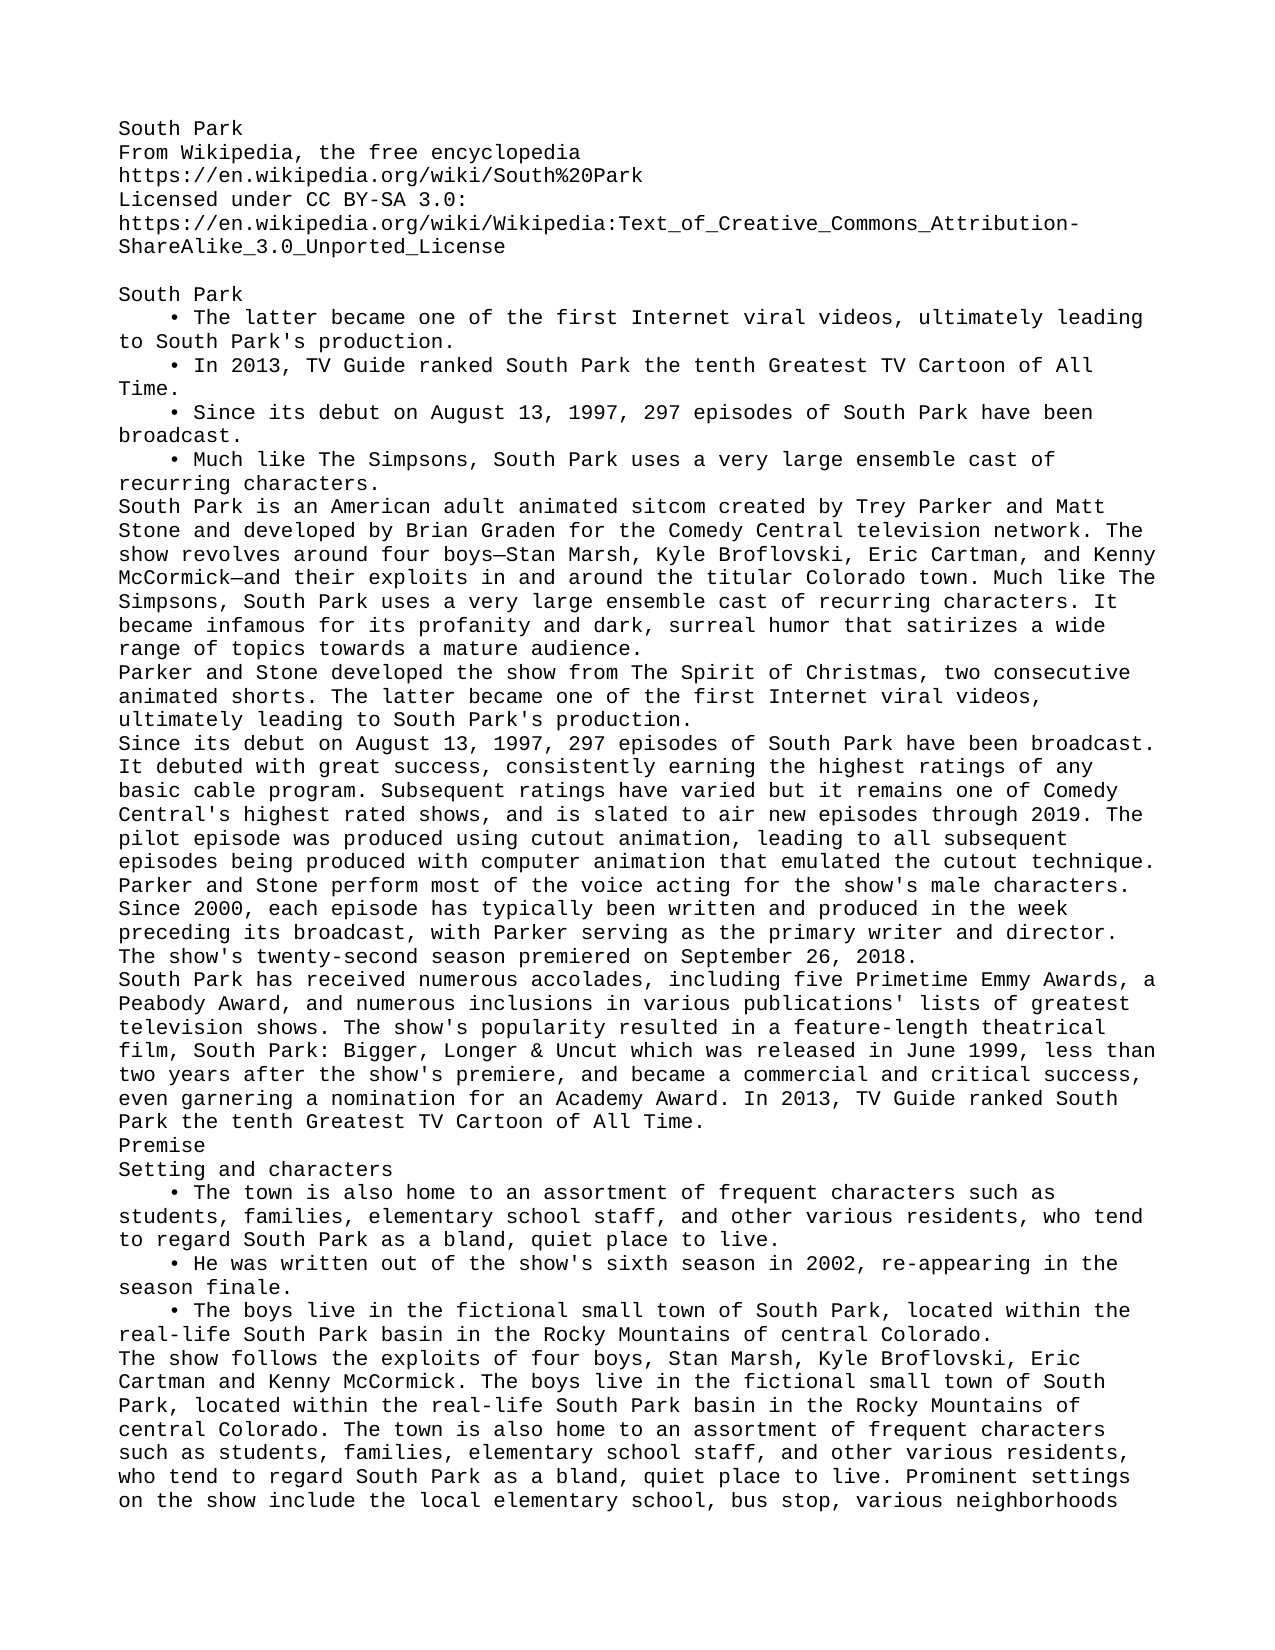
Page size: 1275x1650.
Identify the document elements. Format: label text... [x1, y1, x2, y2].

text • The boys live in the fictional small town of South Park, located within the real-life South Park basin in the Rocky Mountains of central Colorado. [118, 1300, 1157, 1348]
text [118, 1348, 1157, 1513]
text Setting and characters [118, 1158, 1157, 1182]
text From Wikipedia, the free encyclopedia [118, 142, 1157, 165]
text • He was written out of the show's sixth season in 2002, re-appearing in the season finale. [118, 1253, 1157, 1300]
text • Since its debut on August 13, 1997, 297 episodes of South Park have been broadcast. [118, 402, 1157, 449]
text Parker and Stone developed the show from The Spirit of Christmas, two consecutive animated shorts. The latter became one of the first Internet viral videos, ultimately leading to South Park's production. [118, 662, 1157, 733]
text https://en.wikipedia.org/wiki/South%20Park [118, 165, 1157, 189]
text • In 2013, TV Guide ranked South Park the tenth Greatest TV Cartoon of All Time. [118, 354, 1157, 402]
text South Park is an American adult animated sitcom created by Trey Parker and Matt Stone and developed by Brian Graden for the Comedy Central television network. The show revolves around four boys—Stan Marsh, Kyle Broflovski, Eric Cartman, and Kenny McCormick—and their exploits in and around the titular Colorado town. Much like The Simpsons, South Park uses a very large ensemble cast of recurring characters. It became infamous for its profanity and dark, surreal humor that satirizes a wide range of topics towards a mature audience. [118, 496, 1157, 662]
text • The latter became one of the first Internet viral videos, ultimately leading to South Park's production. [118, 307, 1157, 354]
text South Park has received numerous accolades, including five Primetime Emmy Awards, a Peabody Award, and numerous inclusions in various publications' lists of greatest television shows. The show's popularity resulted in a feature-length theatrical film, South Park: Bigger, Longer & Uncut which was released in June 1999, less than two years after the show's premiere, and became a commercial and critical success, even garnering a nomination for an Academy Award. In 2013, TV Guide ranked South Park the tenth Greatest TV Cartoon of All Time. [118, 969, 1157, 1135]
text • The town is also home to an assortment of frequent characters such as students, families, elementary school staff, and other various residents, who tend to regard South Park as a bland, quiet place to live. [118, 1182, 1157, 1253]
text https://en.wikipedia.org/wiki/Wikipedia:Text_of_Creative_Commons_Attribution-ShareAlike_3.0_Unported_License [118, 213, 1157, 260]
text Since its debut on August 13, 1997, 297 episodes of South Park have been broadcast. It debuted with great success, consistently earning the highest ratings of any basic cable program. Subsequent ratings have varied but it remains one of Comedy Central's highest rated shows, and is slated to air new episodes through 2019. The pilot episode was produced using cutout animation, leading to all subsequent episodes being produced with computer animation that emulated the cutout technique. Parker and Stone perform most of the voice acting for the show's male characters. Since 2000, each episode has typically been written and produced in the week preceding its broadcast, with Parker serving as the primary writer and director. The show's twenty-second season premiered on September 26, 2018. [118, 733, 1157, 969]
text Premise [118, 1135, 1157, 1158]
text South Park [118, 118, 1157, 142]
text South Park [118, 284, 1157, 307]
text Licensed under CC BY-SA 3.0: [118, 189, 1157, 213]
text • Much like The Simpsons, South Park uses a very large ensemble cast of recurring characters. [118, 449, 1157, 496]
